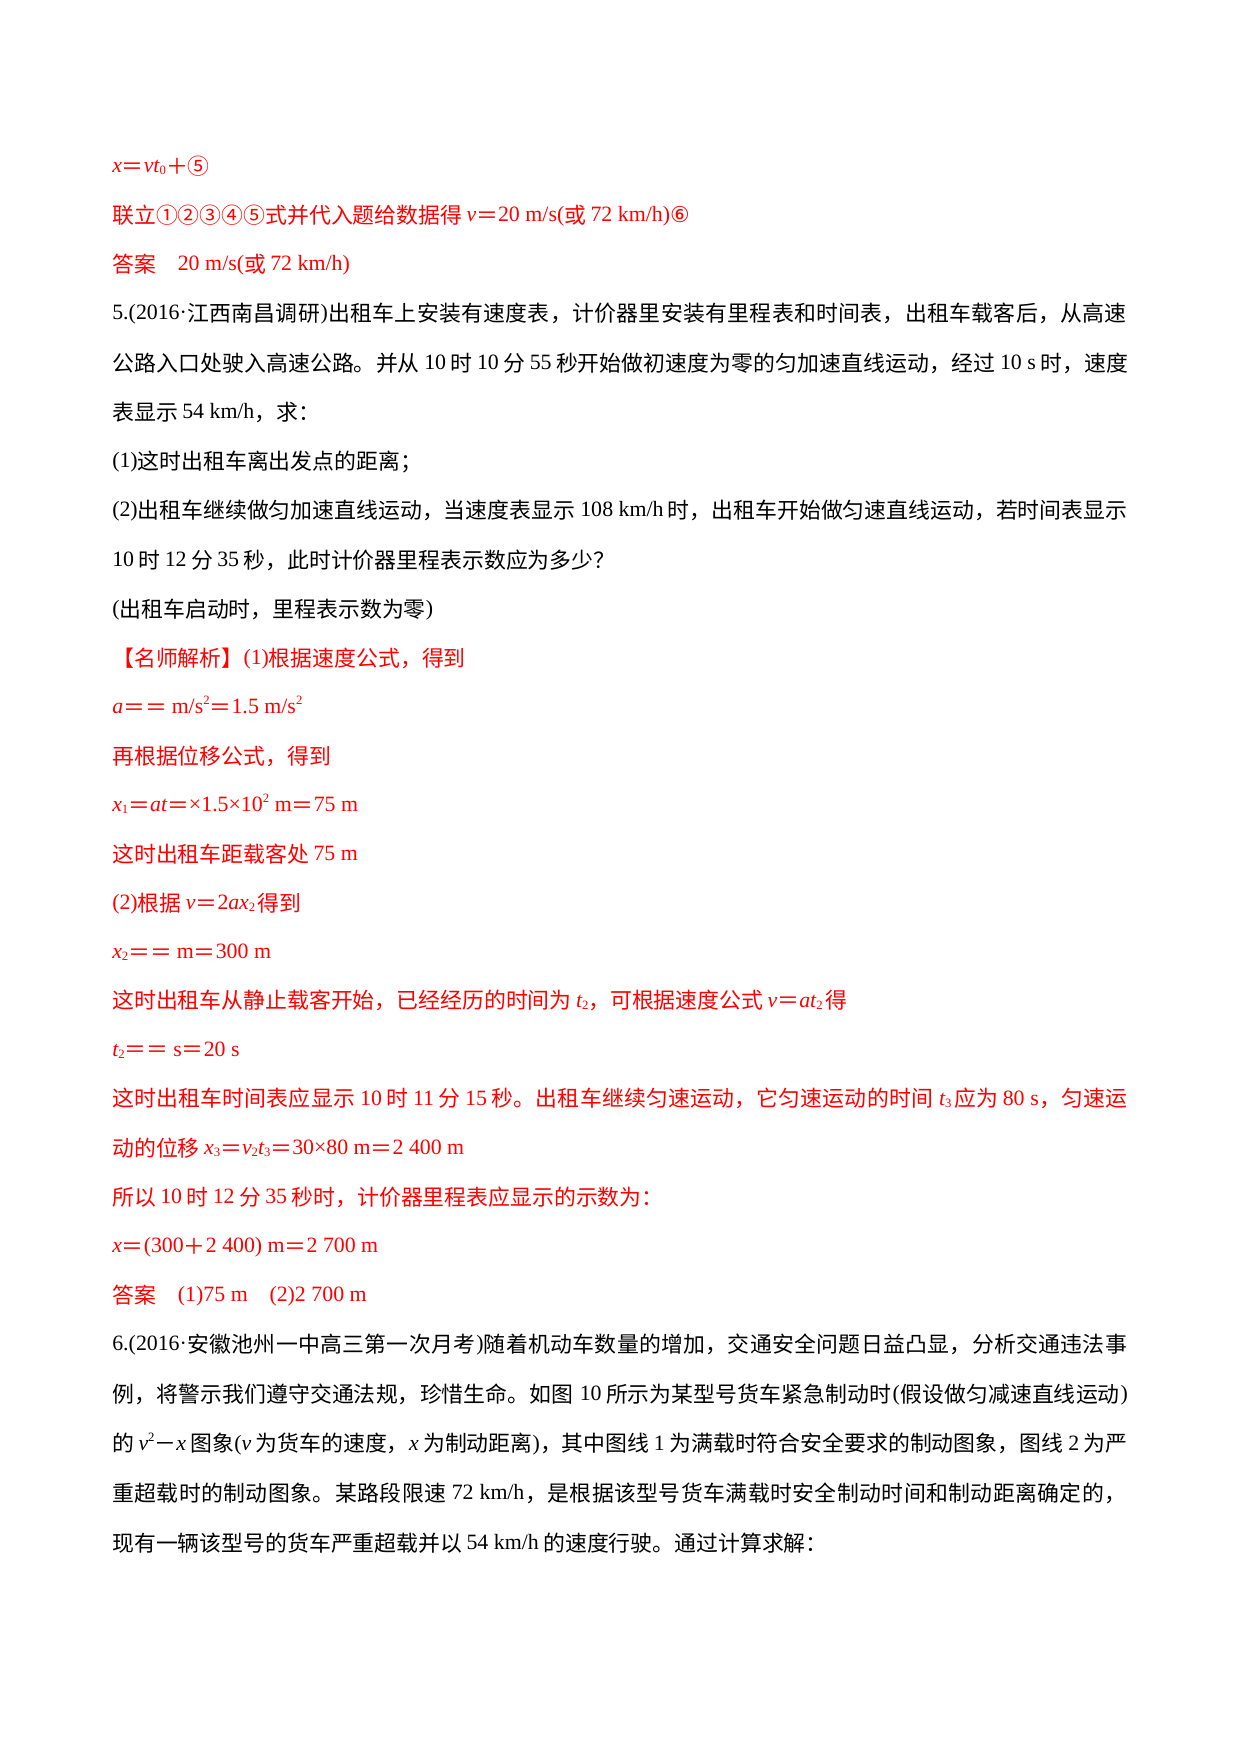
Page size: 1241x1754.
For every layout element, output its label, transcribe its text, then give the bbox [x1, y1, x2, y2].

text x2＝＝ m＝300 m [112, 934, 1128, 967]
text (出租车启动时，里程表示数为零) [112, 591, 1128, 624]
text (2)出租车继续做匀加速直线运动，当速度表显示108 km/h时，出租车开始做匀速直线运动，若时间表显示10时12分35秒，此时计价器里程表示数应为多少？ [112, 492, 1128, 575]
text x1＝at＝×1.5×102 m＝75 m [112, 787, 1128, 820]
text x＝vt0＋⑤ [112, 148, 1128, 181]
text 6.(2016·安徽池州一中高三第一次月考)随着机动车数量的增加，交通安全问题日益凸显，分析交通违法事例，将警示我们遵守交通法规，珍惜生命。如图10所示为某型号货车紧急制动时(假设做匀减速直线运动)的v2－x图象(v为货车的速度，x为制动距离)，其中图线1为满载时符合安全要求的制动图象，图线2为严重超载时的制动图象。某路段限速72 km/h，是根据该型号货车满载时安全制动时间和制动距离确定的，现有一辆该型号的货车严重超载并以54 km/h的速度行驶。通过计算求解： [112, 1326, 1128, 1558]
text x＝(300＋2 400) m＝2 700 m [112, 1228, 1128, 1261]
text 这时出租车距载客处75 m [112, 836, 1128, 869]
text 答案 (1)75 m (2)2 700 m [112, 1277, 1128, 1310]
text 这时出租车时间表应显示10时11分15秒。出租车继续匀速运动，它匀速运动的时间t3应为80 s，匀速运动的位移x3＝v2t3＝30×80 m＝2 400 m [112, 1081, 1128, 1163]
text 这时出租车从静止载客开始，已经经历的时间为t2，可根据速度公式v＝at2得 [112, 983, 1128, 1016]
text (1)这时出租车离出发点的距离； [112, 443, 1128, 477]
text 再根据位移公式，得到 [112, 738, 1128, 771]
text 5.(2016·江西南昌调研)出租车上安装有速度表，计价器里安装有里程表和时间表，出租车载客后，从高速公路入口处驶入高速公路。并从10时10分55秒开始做初速度为零的匀加速直线运动，经过10 s时，速度表显示54 km/h，求： [112, 295, 1128, 428]
text 答案 20 m/s(或72 km/h) [112, 246, 1128, 279]
text a＝＝ m/s2＝1.5 m/s2 [112, 689, 1128, 722]
text t2＝＝ s＝20 s [112, 1032, 1128, 1065]
text 所以10时12分35秒时，计价器里程表应显示的示数为： [112, 1179, 1128, 1212]
text (2)根据v＝2ax2得到 [112, 885, 1128, 918]
text 【名师解析】(1)根据速度公式，得到 [112, 640, 1128, 673]
text 联立①②③④⑤式并代入题给数据得v＝20 m/s(或72 km/h)⑥ [112, 197, 1128, 230]
